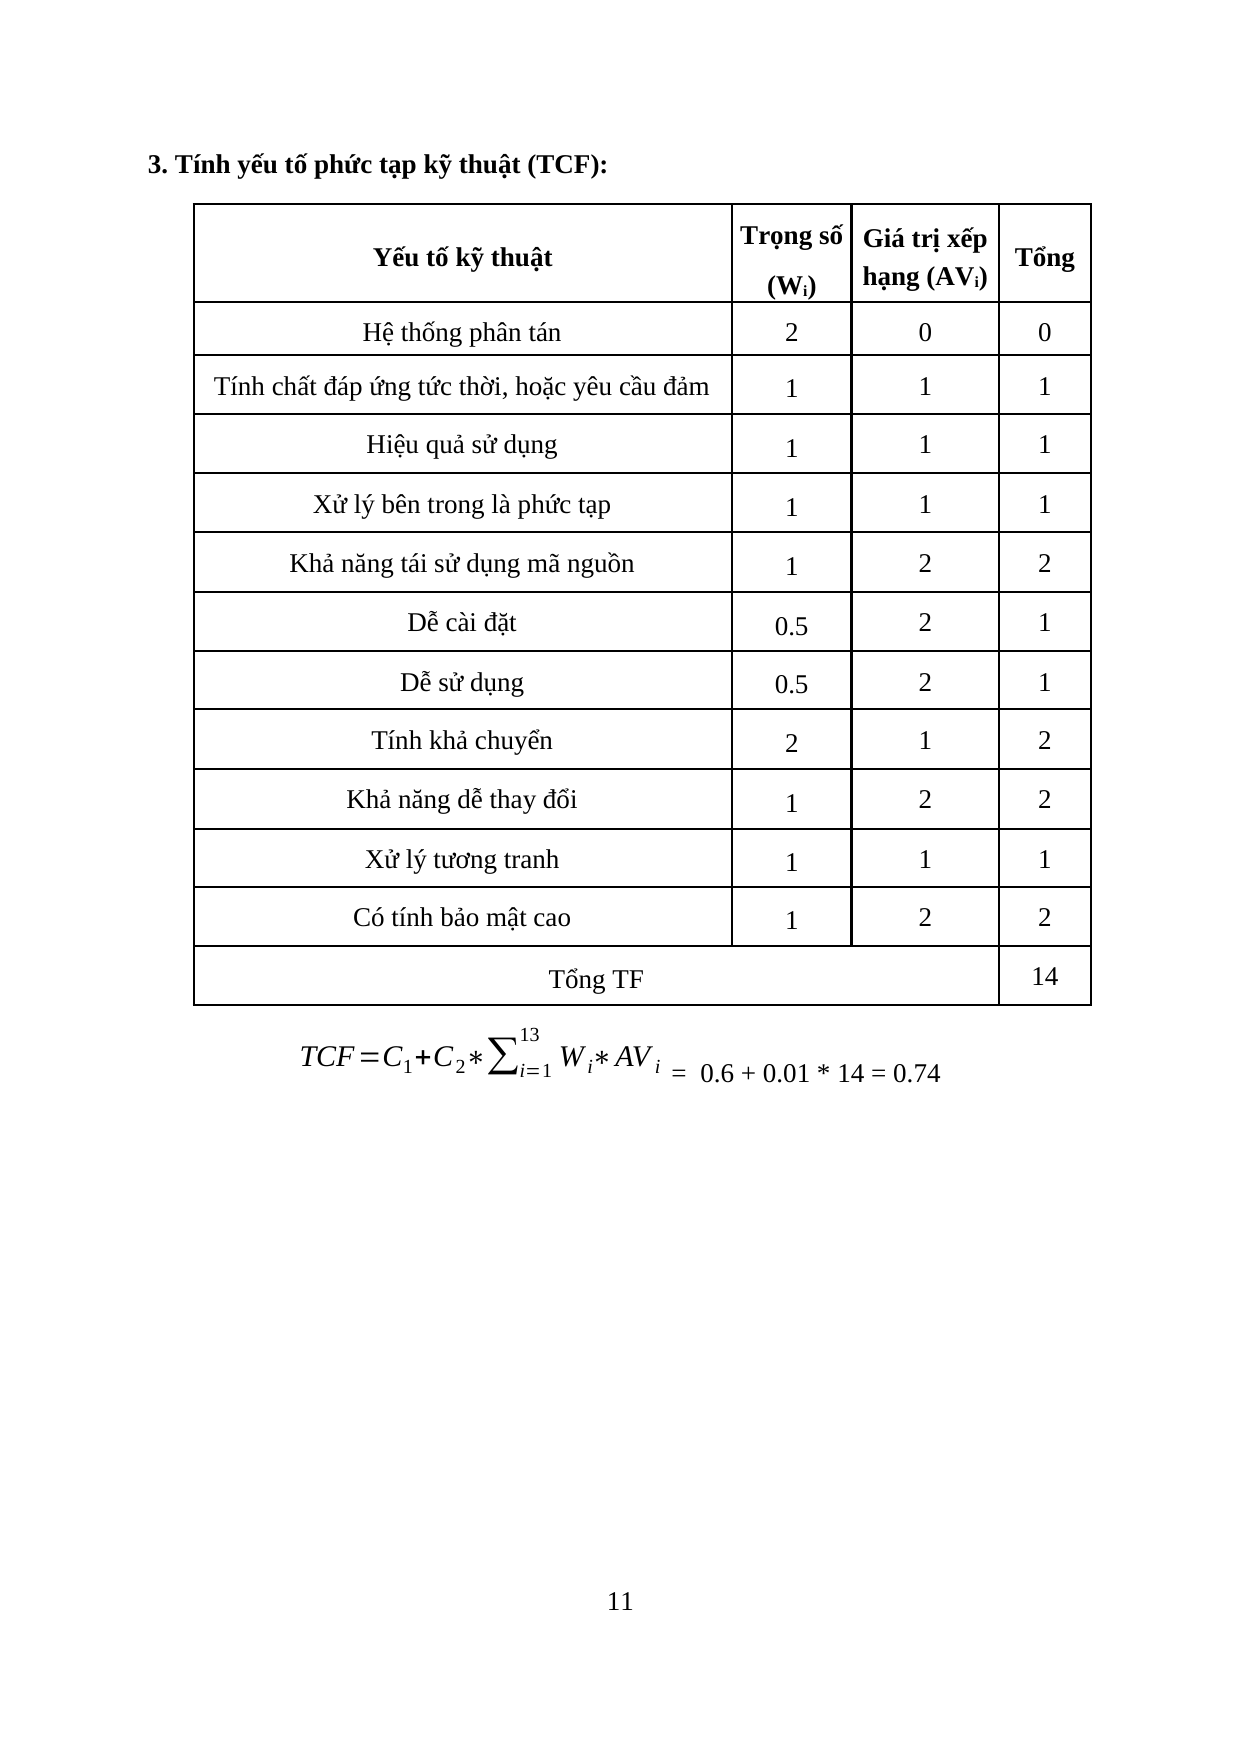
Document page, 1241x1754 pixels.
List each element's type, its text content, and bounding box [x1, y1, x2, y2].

table_cell 0 [853, 303, 998, 354]
table_cell 1 [733, 533, 850, 591]
table_header Giá trị xếp hạng (AVi) [853, 205, 998, 301]
table_cell 1 [853, 474, 998, 531]
table_cell 2 [1000, 888, 1090, 944]
table_cell Hiệu quả sử dụng [195, 415, 731, 472]
table_cell 1 [853, 830, 998, 886]
table_cell 1 [1000, 652, 1090, 708]
table_cell 2 [1000, 770, 1090, 828]
table_cell Dễ cài đặt [195, 593, 731, 650]
table_cell 0.5 [733, 652, 850, 708]
table_cell Khả năng tái sử dụng mã nguồn [195, 533, 731, 591]
subtitle 3. Tính yếu tố phức tạp kỹ thuật (TCF): [148, 148, 1092, 179]
table_cell Tổng TF [195, 947, 998, 1004]
table_cell Tính khả chuyển [195, 710, 731, 768]
table_header Yếu tố kỹ thuật [195, 205, 731, 301]
table_cell 1 [1000, 474, 1090, 531]
table_cell 2 [853, 593, 998, 650]
table_cell 1 [853, 415, 998, 472]
table_cell Xử lý tương tranh [195, 830, 731, 886]
table_cell 2 [1000, 710, 1090, 768]
table_cell Xử lý bên trong là phức tạp [195, 474, 731, 531]
table_cell 1 [733, 830, 850, 886]
table_cell 1 [733, 770, 850, 828]
table_cell 2 [853, 888, 998, 944]
table_cell 1 [733, 888, 850, 944]
table_cell 2 [733, 710, 850, 768]
table_header Trọng số (Wi) [733, 205, 850, 301]
table_cell 2 [853, 770, 998, 828]
table_cell 1 [1000, 830, 1090, 886]
text = 0.6 + 0.01 * 14 = 0.74 [148, 247, 1092, 1088]
table_cell Dễ sử dụng [195, 652, 731, 708]
table_header Tổng [1000, 205, 1090, 301]
table_cell 14 [1000, 947, 1090, 1004]
table_cell 2 [853, 533, 998, 591]
table_cell 1 [733, 474, 850, 531]
table_cell Hệ thống phân tán [195, 303, 731, 354]
table_cell 0.5 [733, 593, 850, 650]
table_cell 2 [853, 652, 998, 708]
table_cell 2 [1000, 533, 1090, 591]
table_cell 1 [1000, 415, 1090, 472]
table_cell Có tính bảo mật cao [195, 888, 731, 944]
table_cell 1 [853, 356, 998, 413]
table_cell 2 [733, 303, 850, 354]
table_cell Khả năng dễ thay đổi [195, 770, 731, 828]
table_cell 1 [853, 710, 998, 768]
table_cell 1 [733, 415, 850, 472]
table_cell 1 [733, 356, 850, 413]
table_cell 0 [1000, 303, 1090, 354]
table_cell 1 [1000, 593, 1090, 650]
table_cell 1 [1000, 356, 1090, 413]
table_cell Tính chất đáp ứng tức thời, hoặc yêu cầu đảm bảo lưu thông [195, 356, 731, 413]
